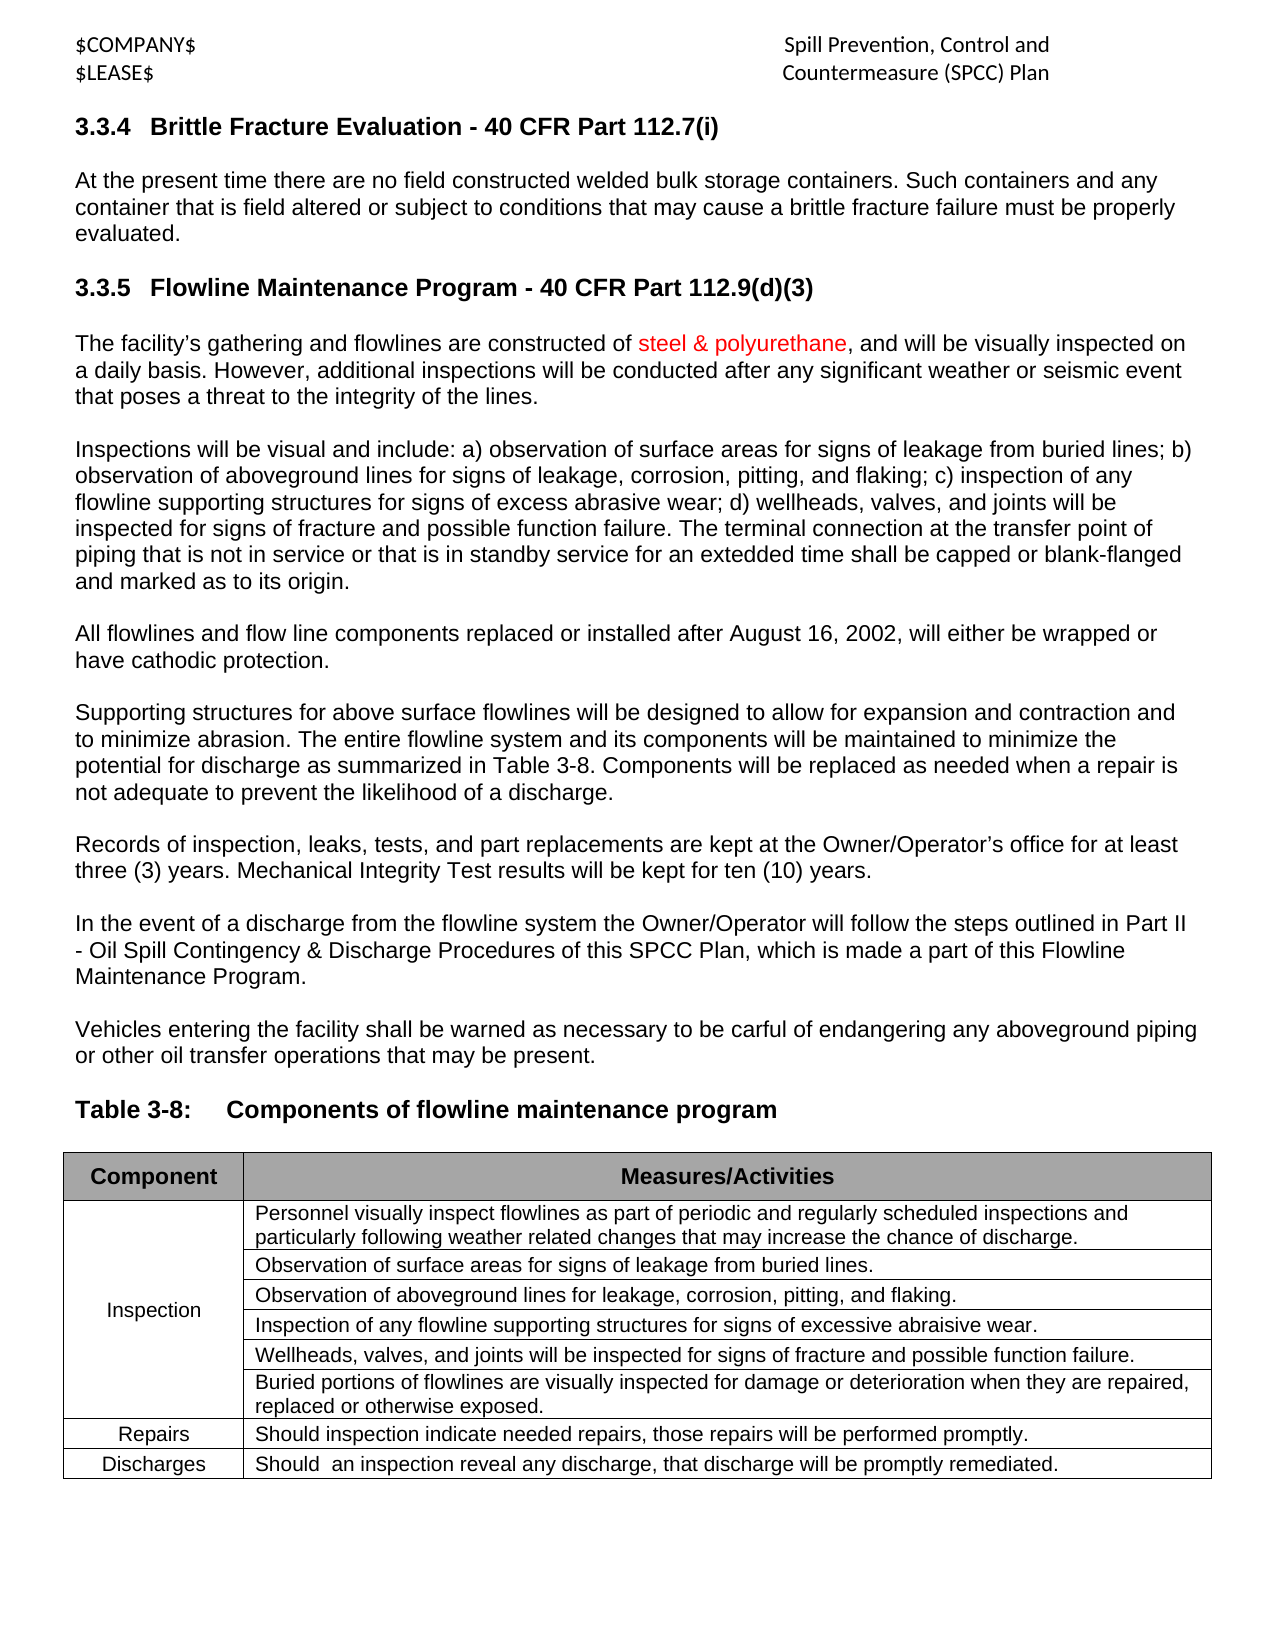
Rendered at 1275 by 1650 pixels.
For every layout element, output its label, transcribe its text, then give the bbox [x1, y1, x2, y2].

table_cell Observation of surface areas for signs of leakage from buried lines. [244, 1250, 1211, 1279]
text 3.3.4 Brittle Fracture Evaluation - 40 CFR Part 112.7(i) [75, 112, 1200, 141]
table_cell Personnel visually inspect flowlines as part of periodic and regularly scheduled inspections and particularly following weather related changes that may increase the chance of discharge. [244, 1201, 1211, 1249]
text Vehicles entering the facility shall be warned as necessary to be carful of endangering any aboveground piping or other oil transfer operations that may be present. [75, 1016, 1200, 1068]
text Supporting structures for above surface flowlines will be designed to allow for expansion and contraction and to minimize abrasion. The entire flowline system and its components will be maintained to minimize the potential for discharge as summarized in Table 3-8. Components will be replaced as needed when a repair is not adequate to prevent the likelihood of a discharge. [75, 699, 1200, 805]
table_cell Buried portions of flowlines are visually inspected for damage or deterioration when they are repaired, replaced or otherwise exposed. [244, 1370, 1211, 1418]
text The facility’s gathering and flowlines are constructed of steel & polyurethane, and will be visually inspected on a daily basis. However, additional inspections will be conducted after any significant weather or seismic event that poses a threat to the integrity of the lines. [75, 330, 1200, 409]
table_cell Inspection of any flowline supporting structures for signs of excessive abraisive wear. [244, 1310, 1211, 1339]
table_header Component [64, 1153, 243, 1200]
table_cell Wellheads, valves, and joints will be inspected for signs of fracture and possible function failure. [244, 1340, 1211, 1369]
table_cell Should inspection indicate needed repairs, those repairs will be performed promptly. [244, 1419, 1211, 1448]
table_cell Discharges [64, 1449, 243, 1478]
text All flowlines and flow line components replaced or installed after August 16, 2002, will either be wrapped or have cathodic protection. [75, 620, 1200, 673]
table_cell Repairs [64, 1419, 243, 1448]
text In the event of a discharge from the flowline system the Owner/Operator will follow the steps outlined in Part II - Oil Spill Contingency & Discharge Procedures of this SPCC Plan, which is made a part of this Flowline Maintenance Program. [75, 910, 1200, 989]
text Records of inspection, leaks, tests, and part replacements are kept at the Owner/Operator’s office for at least three (3) years. Mechanical Integrity Test results will be kept for ten (10) years. [75, 831, 1200, 884]
text Table 3-8: Components of flowline maintenance program [75, 1095, 1200, 1123]
table_header Measures/Activities [244, 1153, 1211, 1200]
text 3.3.5 Flowline Maintenance Program - 40 CFR Part 112.9(d)(3) [75, 273, 1200, 302]
table_cell Inspection [64, 1201, 243, 1418]
table_cell Should an inspection reveal any discharge, that discharge will be promptly remediated. [244, 1449, 1211, 1478]
text At the present time there are no field constructed welded bulk storage containers. Such containers and any container that is field altered or subject to conditions that may cause a brittle fracture failure must be properly evaluated. [75, 167, 1200, 247]
text Inspections will be visual and include: a) observation of surface areas for signs of leakage from buried lines; b) observation of aboveground lines for signs of leakage, corrosion, pitting, and flaking; c) inspection of any flowline supporting structures for signs of excess abrasive wear; d) wellheads, valves, and joints will be inspected for signs of fracture and possible function failure. The terminal connection at the transfer point of piping that is not in service or that is in standby service for an extedded time shall be capped or blank-flanged and marked as to its origin. [75, 436, 1200, 594]
table_cell Observation of aboveground lines for leakage, corrosion, pitting, and flaking. [244, 1280, 1211, 1309]
